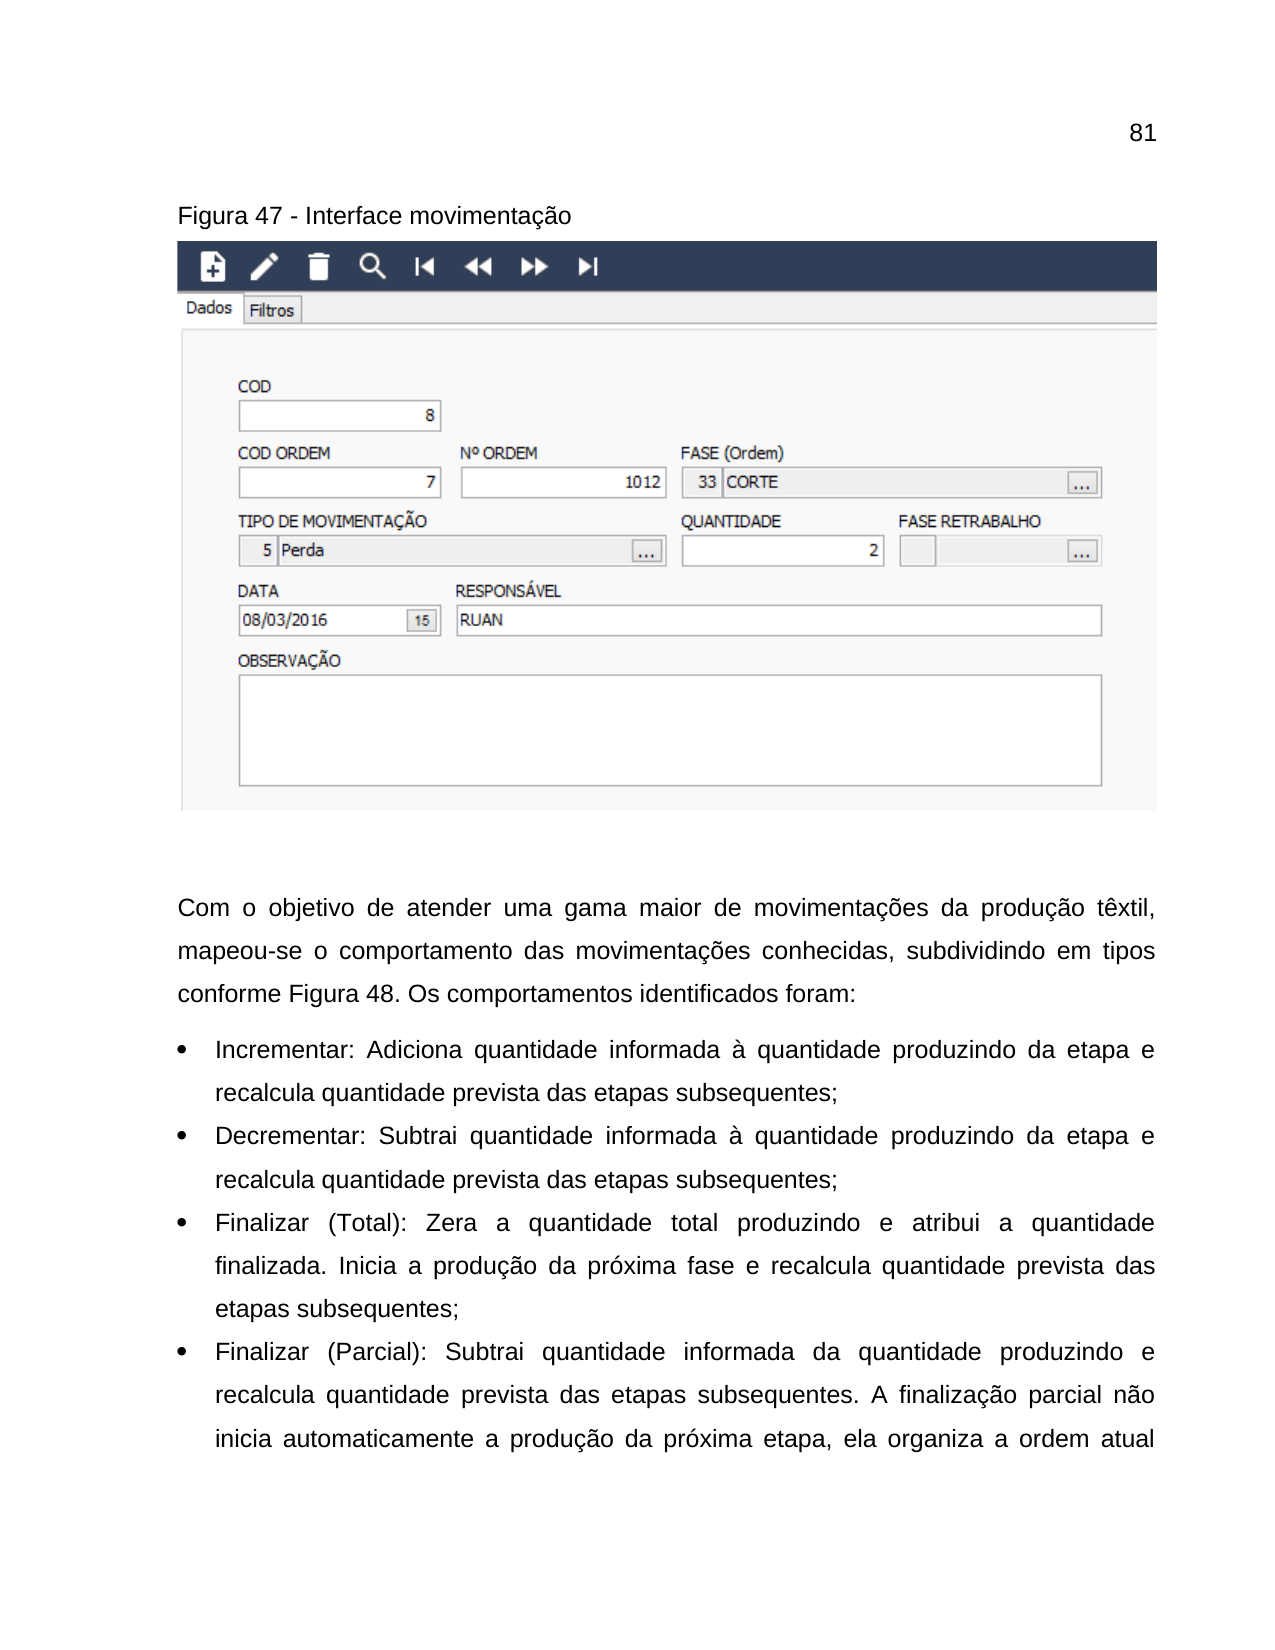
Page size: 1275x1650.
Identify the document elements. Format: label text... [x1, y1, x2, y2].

text Com o objetivo de atender uma gama maior de movimentações da produção têxtil, mapeou-se o comportamento das movimentações conhecidas, subdividindo em tipos conforme Figura 48. Os comportamentos identificados foram: [177, 893, 1157, 1008]
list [177, 1337, 1157, 1452]
text Figura 47 - Interface movimentação [177, 201, 1157, 229]
list Incrementar: Adiciona quantidade informada à quantidade produzindo da etapa e recalcula quantidade prevista das etapas subsequentes; [177, 1035, 1157, 1107]
list Decrementar: Subtrai quantidade informada à quantidade produzindo da etapa e recalcula quantidade prevista das etapas subsequentes; [177, 1121, 1157, 1193]
list Finalizar (Total): Zera a quantidade total produzindo e atribui a quantidade finalizada. Inicia a produção da próxima fase e recalcula quantidade prevista das etapas subsequentes; [177, 1208, 1157, 1323]
picture [177, 241, 1157, 811]
